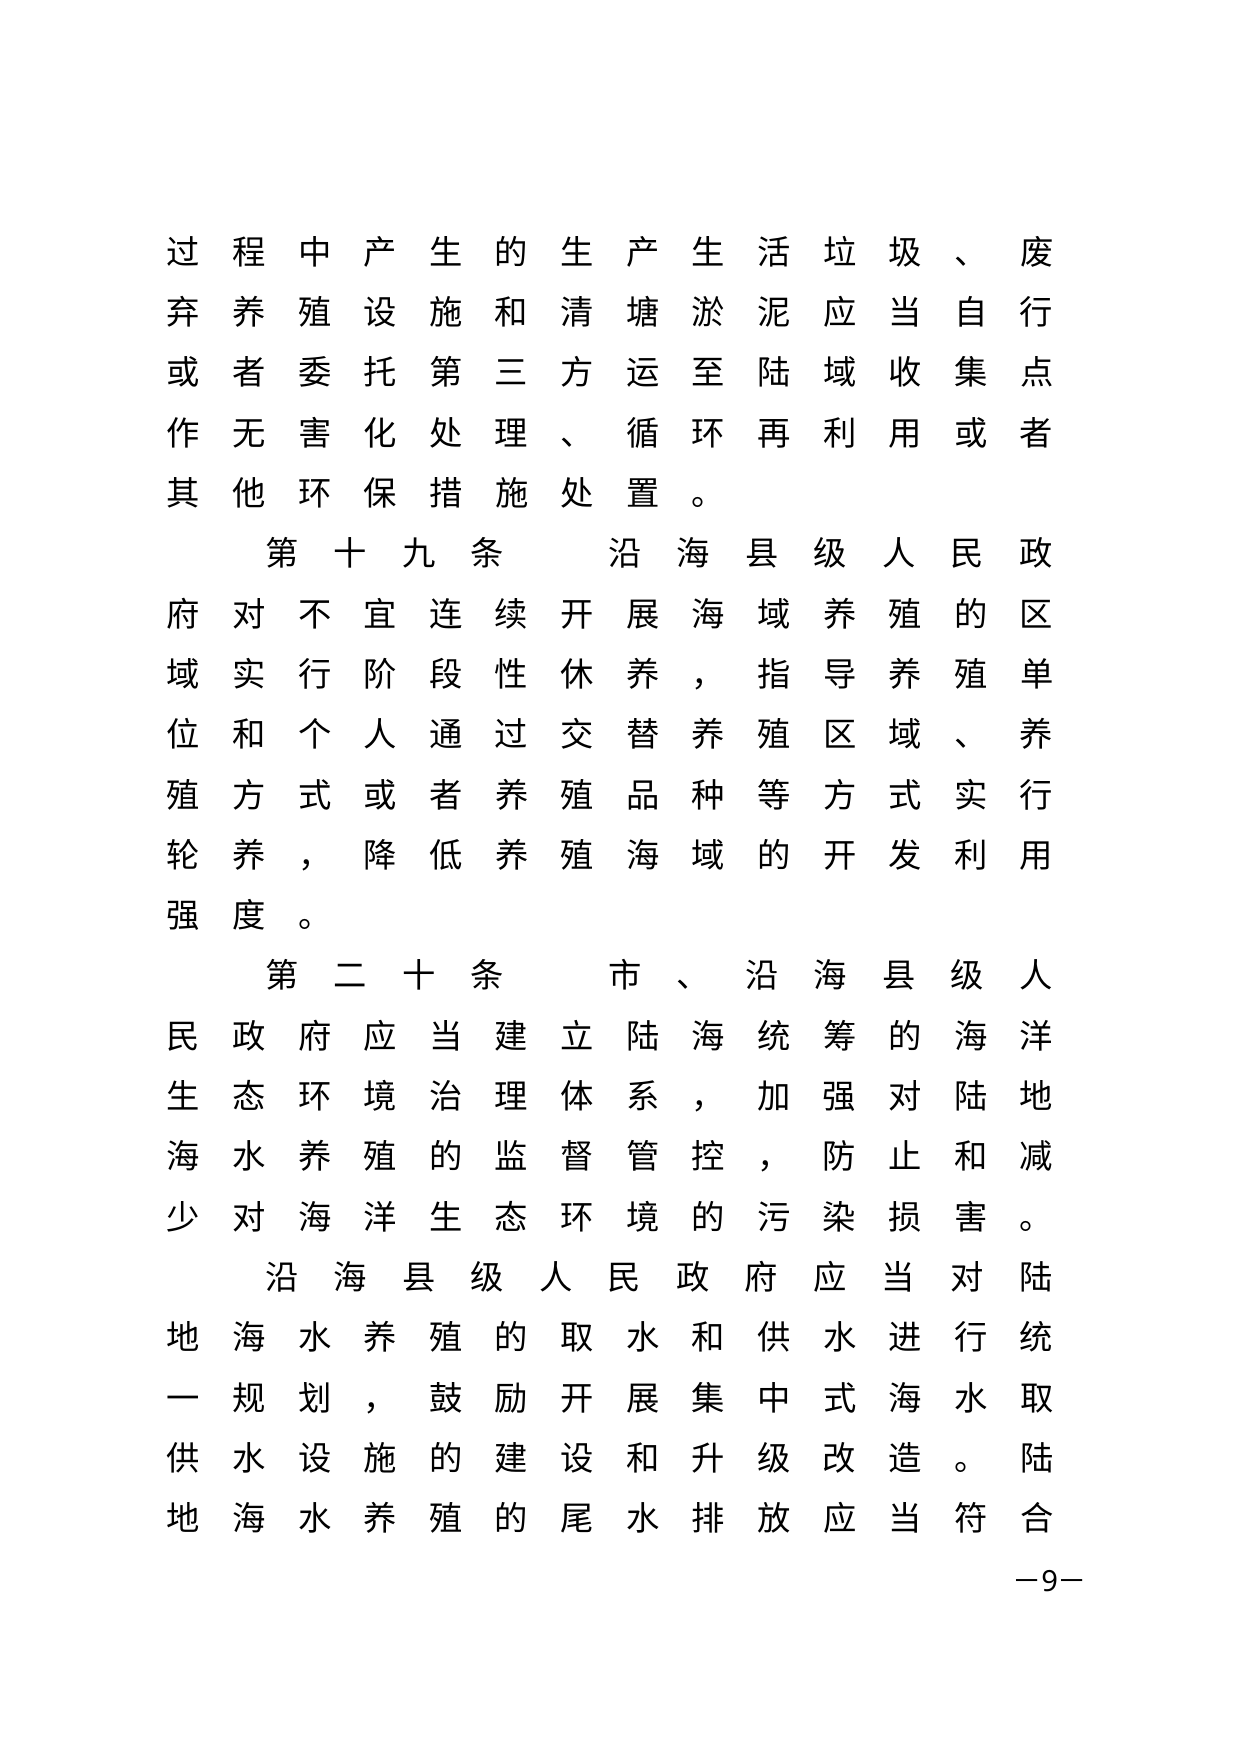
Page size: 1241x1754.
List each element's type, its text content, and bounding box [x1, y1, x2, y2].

text 养殖单位和个人对海域养殖过程中产生的生产生活垃圾、废弃养殖设施和清塘淤泥应当自行或者委托第三方运至陆域收集点作无害化处理、循环再利用或者其他环保措施处置。 [167, 219, 1085, 521]
text 第十九条 沿海县级人民政府对不宜连续开展海域养殖的区域实行阶段性休养，指导养殖单位和个人通过交替养殖区域、养殖方式或者养殖品种等方式实行轮养，降低养殖海域的开发利用强度。 [167, 521, 1085, 943]
text 第二十条 市、沿海县级人民政府应当建立陆海统筹的海洋生态环境治理体系，加强对陆地海水养殖的监督管控，防止和减少对海洋生态环境的污染损害。 [167, 943, 1085, 1245]
text 沿海县级人民政府应当对陆地海水养殖的取水和供水进行统一规划，鼓励开展集中式海水取供水设施的建设和升级改造。陆地海水养殖的尾水排放应当符合法律法规规定和有关标准。 [167, 1245, 1085, 1546]
